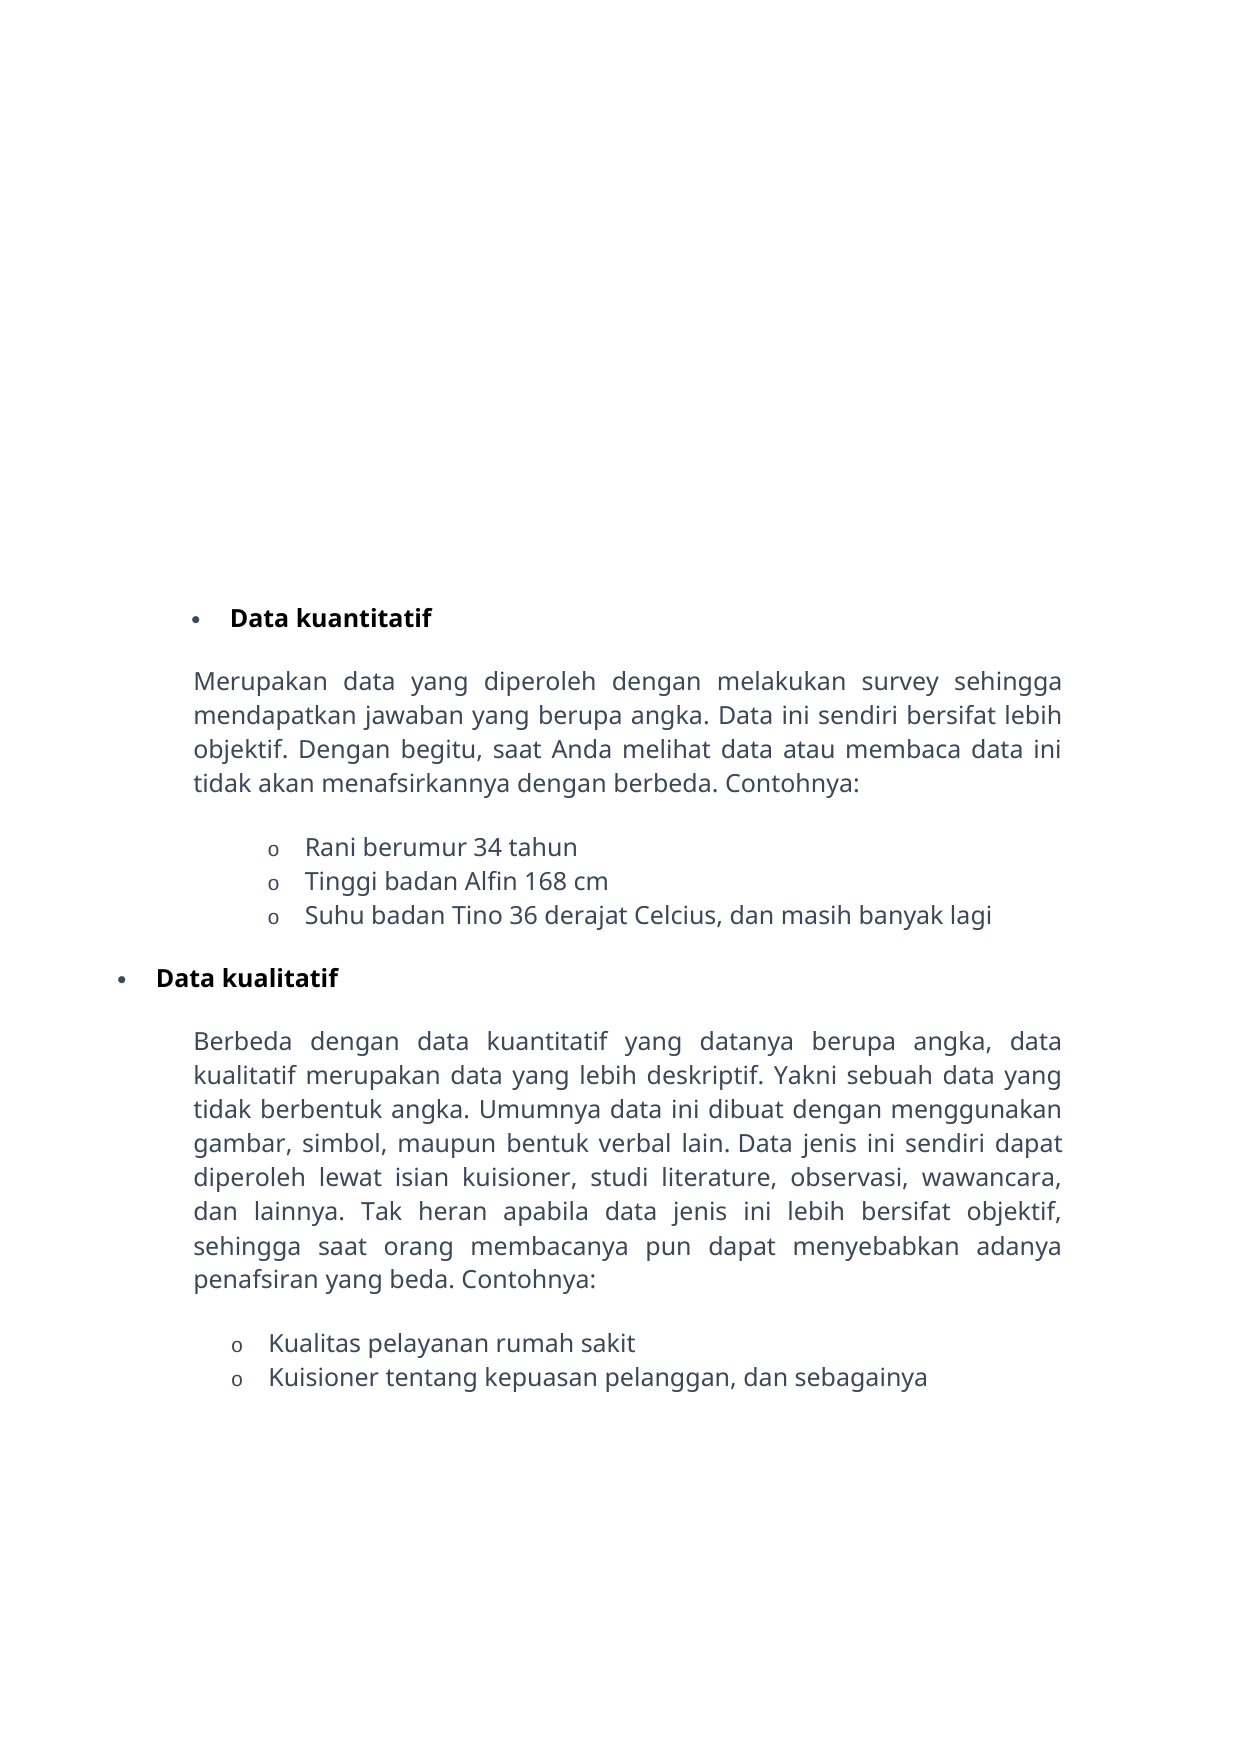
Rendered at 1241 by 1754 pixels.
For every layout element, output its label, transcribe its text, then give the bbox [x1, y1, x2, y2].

list Data kuantitatif [192, 601, 1063, 634]
list Kualitas pelayanan rumah sakit [231, 1325, 1063, 1359]
list Tinggi badan Alfin 168 cm [267, 863, 1063, 897]
list Suhu badan Tino 36 derajat Celcius, dan masih banyak lagi [267, 897, 1063, 931]
list Data kualitatif [118, 961, 1063, 994]
text Berbeda dengan data kuantitatif yang datanya berupa angka, data kualitatif merupakan data yang lebih deskriptif. Yakni sebuah data yang tidak berbentuk angka. Umumnya data ini dibuat dengan menggunakan gambar, simbol, maupun bentuk verbal lain. Data jenis ini sendiri dapat diperoleh lewat isian kuisioner, studi literature, observasi, wawancara, dan lainnya. Tak heran apabila data jenis ini lebih bersifat objektif, sehingga saat orang membacanya pun dapat menyebabkan adanya penafsiran yang beda. Contohnya: [193, 1024, 1063, 1296]
text Merupakan data yang diperoleh dengan melakukan survey sehingga mendapatkan jawaban yang berupa angka. Data ini sendiri bersifat lebih objektif. Dengan begitu, saat Anda melihat data atau membaca data ini tidak akan menafsirkannya dengan berbeda. Contohnya: [193, 664, 1063, 800]
list Rani berumur 34 tahun [267, 829, 1063, 863]
list Kuisioner tentang kepuasan pelanggan, dan sebagainya [231, 1359, 1063, 1393]
